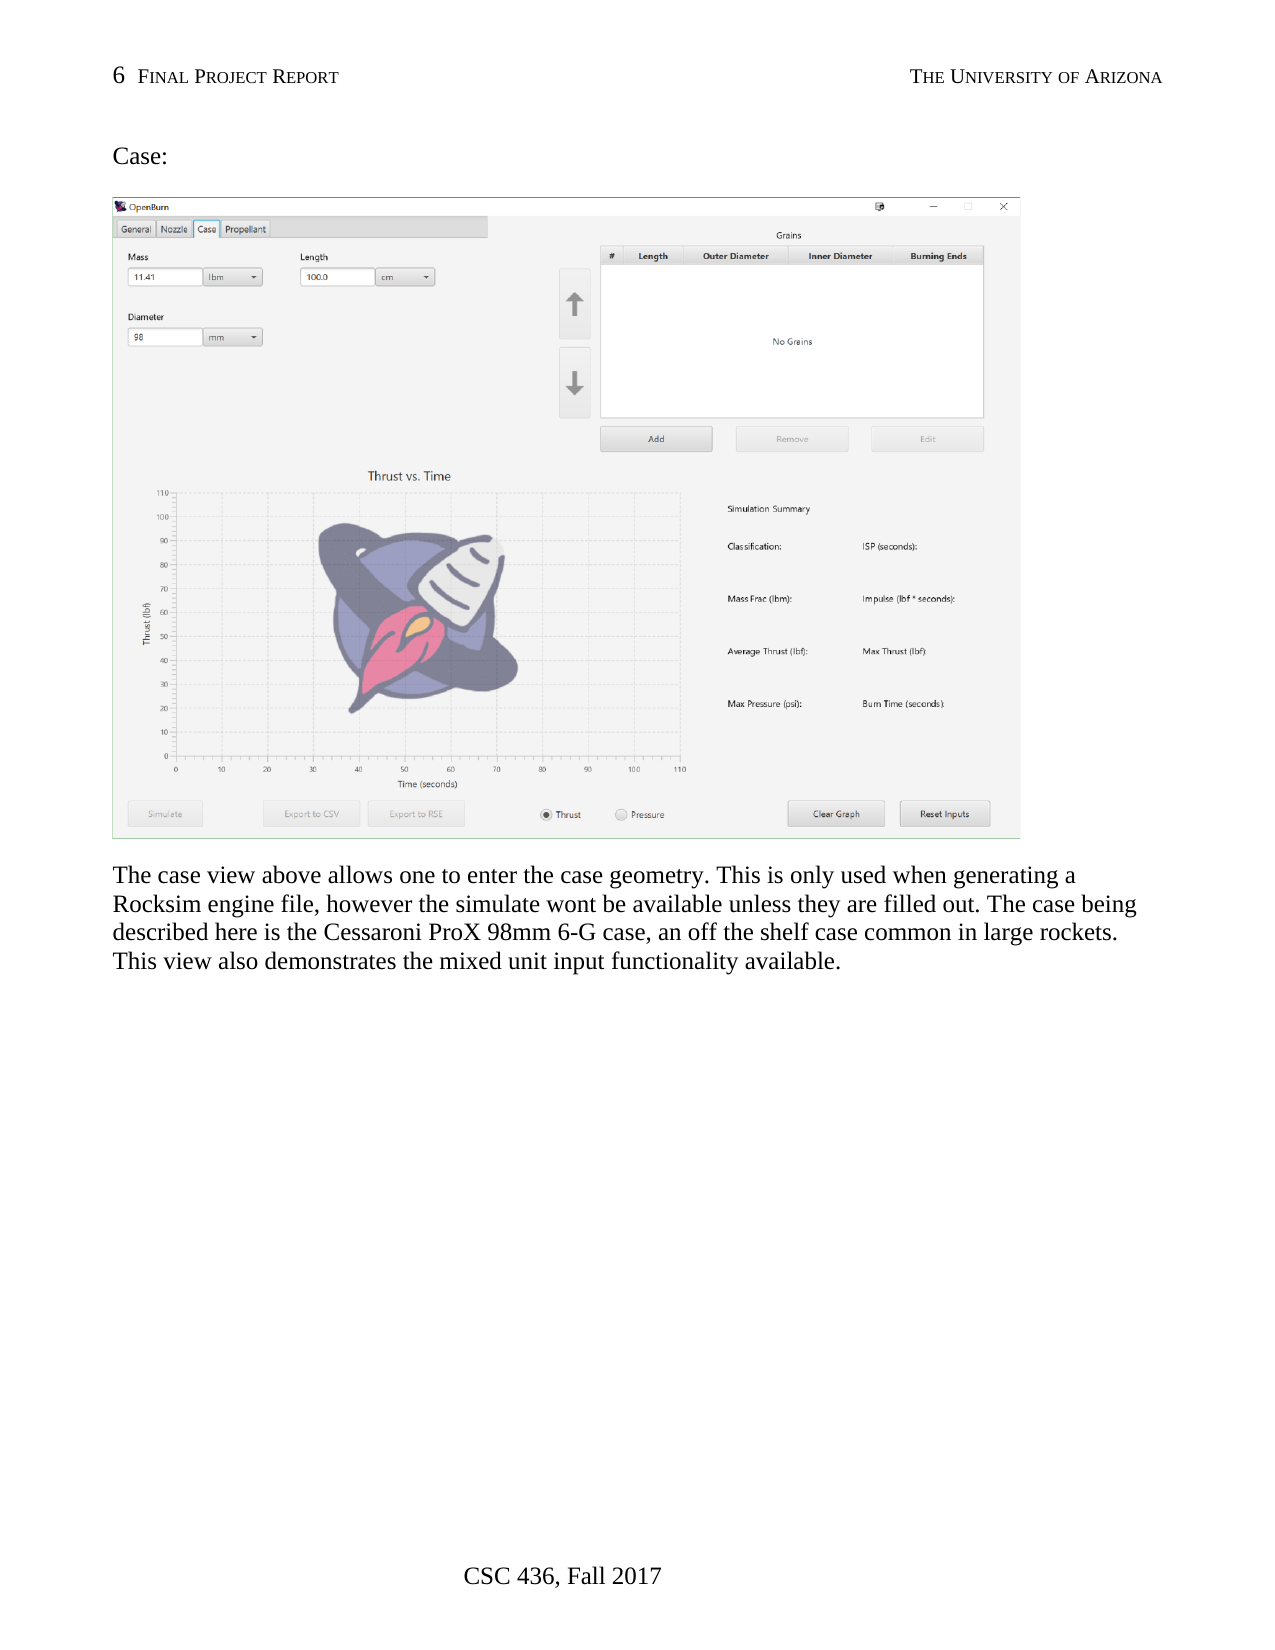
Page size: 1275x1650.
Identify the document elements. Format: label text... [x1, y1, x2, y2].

picture [112, 197, 1021, 839]
text The case view above allows one to enter the case geometry. This is only used when generating a Rocksim engine file, however the simulate wont be available unless they are filled out. The case being described here is the Cessaroni ProX 98mm 6-G case, an off the shelf case common in large rockets. This view also demonstrates the mixed unit input functionality available. [112, 860, 1162, 975]
text Case: [112, 141, 1162, 170]
